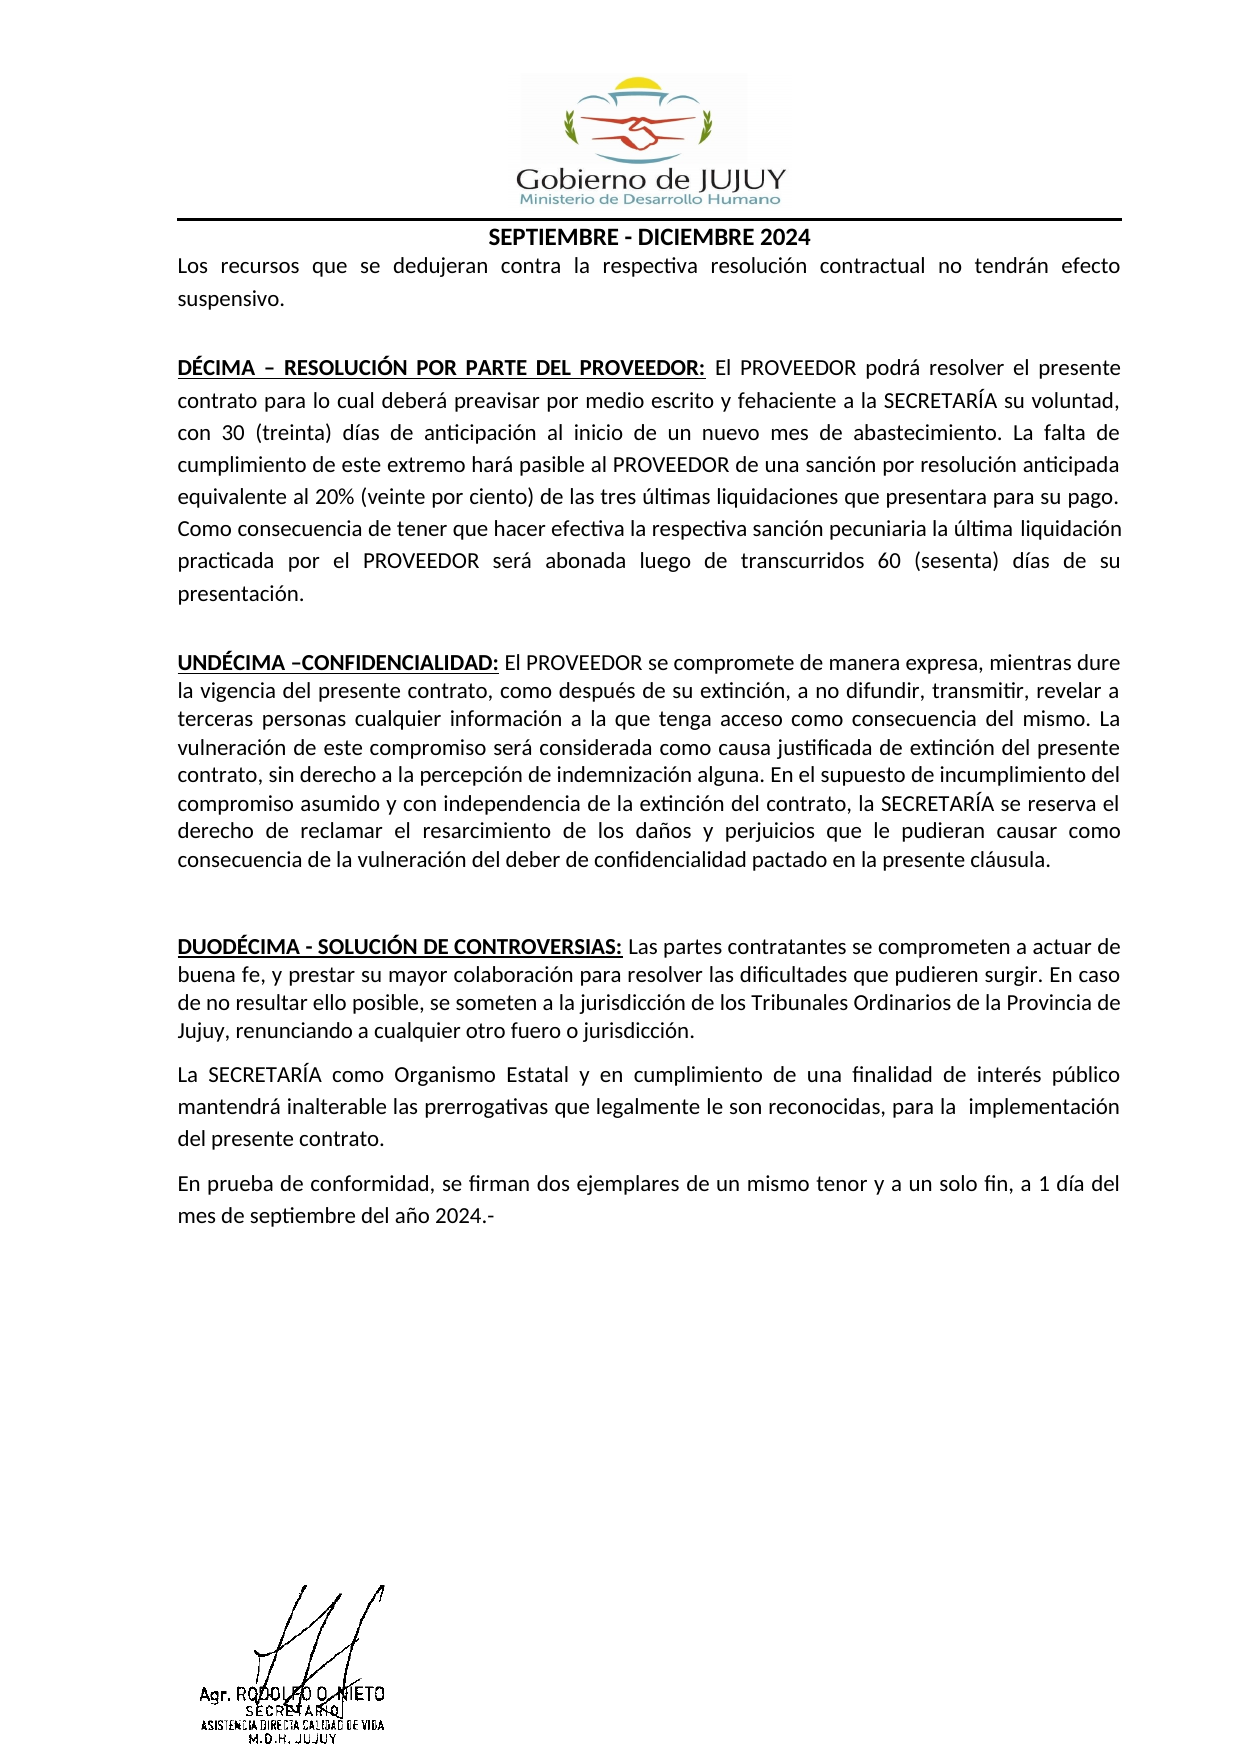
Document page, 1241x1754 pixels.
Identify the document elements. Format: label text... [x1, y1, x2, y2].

text UNDÉCIMA –CONFIDENCIALIDAD: El PROVEEDOR se compromete de manera expresa, mientras dure la vigencia del presente contrato, como después de su extinción, a no difundir, transmitir, revelar a terceras personas cualquier información a la que tenga acceso como consecuencia del mismo. La vulneración de este compromiso será considerada como causa justificada de extinción del presente contrato, sin derecho a la percepción de indemnización alguna. En el supuesto de incumplimiento del compromiso asumido y con independencia de la extinción del contrato, la SECRETARÍA se reserva el derecho de reclamar el resarcimiento de los daños y perjuicios que le pudieran causar como consecuencia de la vulneración del deber de confidencialidad pactado en la presente cláusula. [177, 648, 1122, 873]
text DUODÉCIMA - SOLUCIÓN DE CONTROVERSIAS: Las partes contratantes se comprometen a actuar de buena fe, y prestar su mayor colaboración para resolver las dificultades que pudieren surgir. En caso de no resultar ello posible, se someten a la jurisdicción de los Tribunales Ordinarios de la Provincia de Jujuy, renunciando a cualquier otro fuero o jurisdicción. [177, 932, 1122, 1044]
text DÉCIMA – RESOLUCIÓN POR PARTE DEL PROVEEDOR: El PROVEEDOR podrá resolver el presente contrato para lo cual deberá preavisar por medio escrito y fehaciente a la SECRETARÍA su voluntad, con 30 (treinta) días de anticipación al inicio de un nuevo mes de abastecimiento. La falta de cumplimiento de este extremo hará pasible al PROVEEDOR de una sanción por resolución anticipada equivalente al 20% (veinte por ciento) de las tres últimas liquidaciones que presentara para su pago. Como consecuencia de tener que hacer efectiva la respectiva sanción pecuniaria la última liquidación practicada por el PROVEEDOR será abonada luego de transcurridos 60 (sesenta) días de su presentación. [177, 353, 1122, 607]
text En prueba de conformidad, se firman dos ejemplares de un mismo tenor y a un solo fin, a 1 día del mes de septiembre del año 2024.- [177, 1169, 1122, 1229]
text La SECRETARÍA como Organismo Estatal y en cumplimiento de una finalidad de interés público mantendrá inalterable las prerrogativas que legalmente le son reconocidas, para la implementación del presente contrato. [177, 1060, 1122, 1152]
text Los recursos que se dedujeran contra la respectiva resolución contractual no tendrán efecto suspensivo. [177, 252, 1122, 312]
picture [507, 73, 792, 216]
